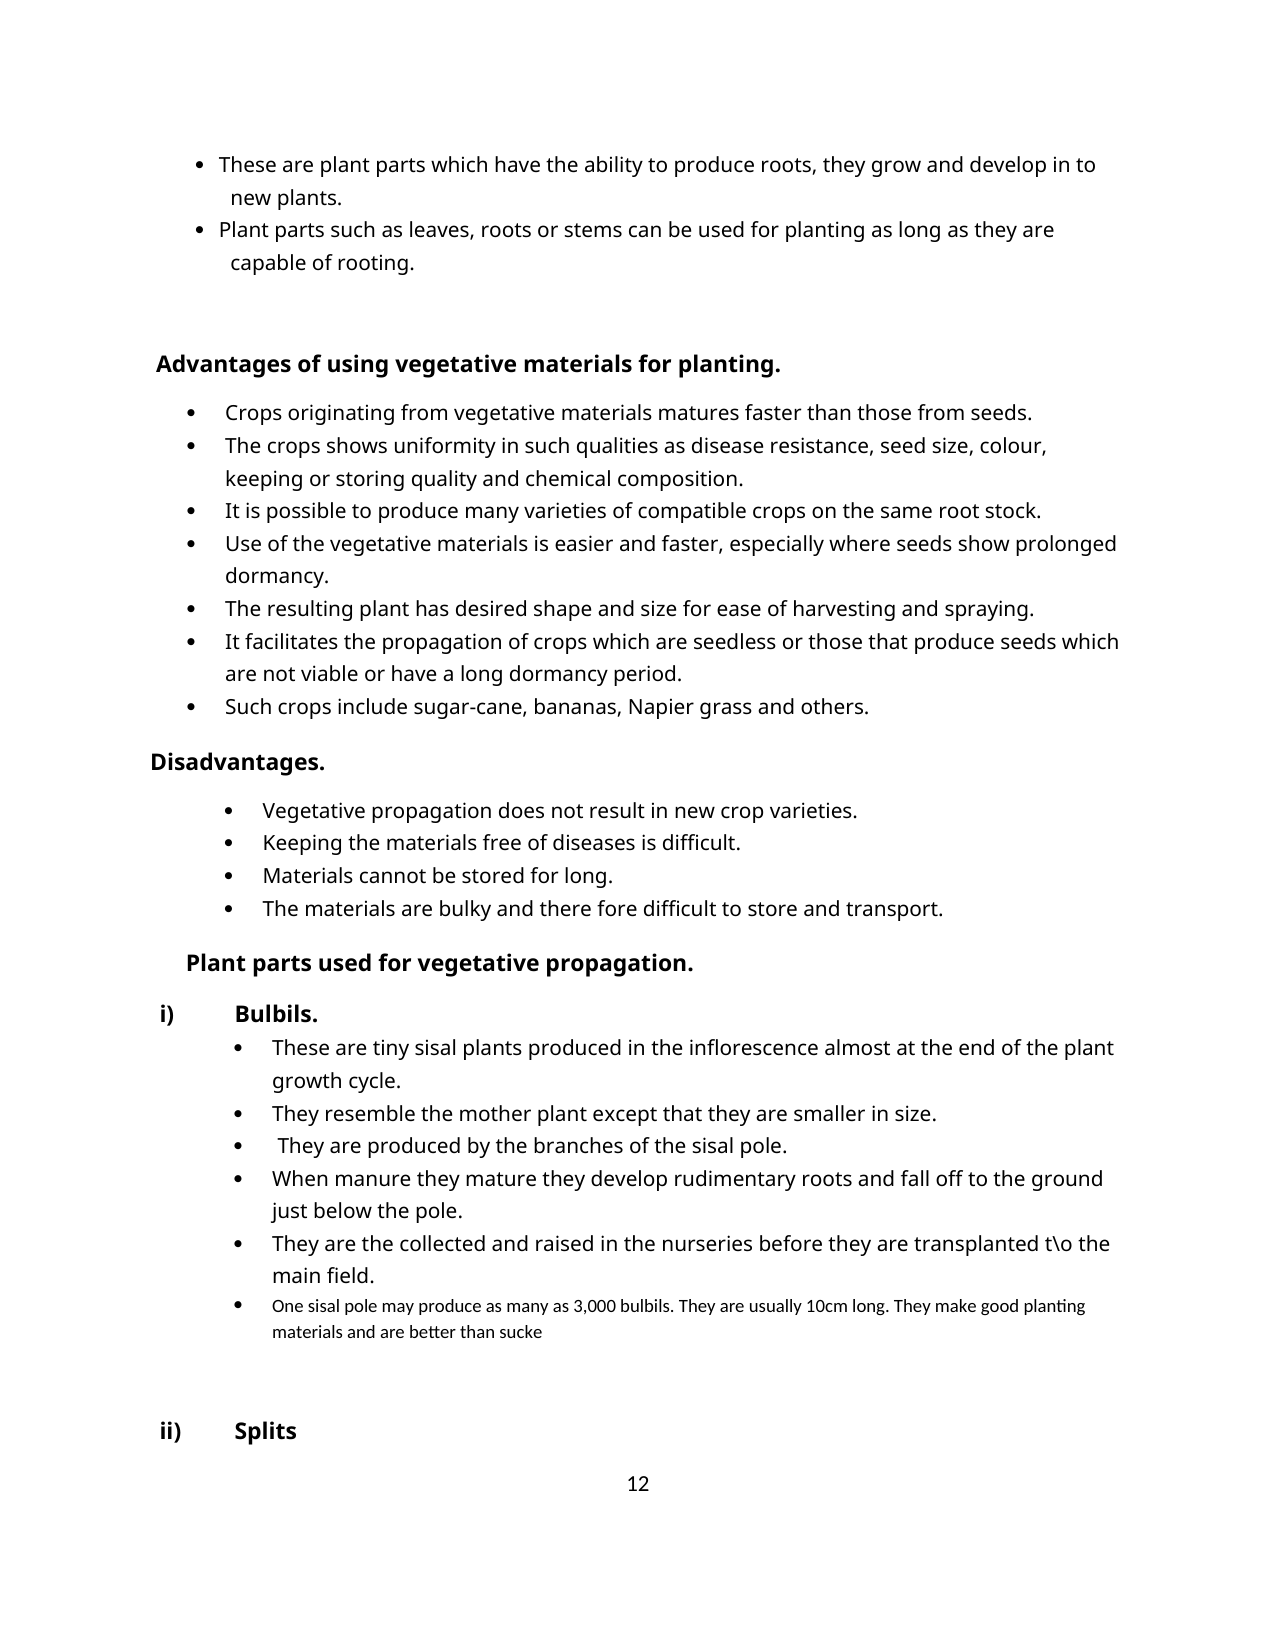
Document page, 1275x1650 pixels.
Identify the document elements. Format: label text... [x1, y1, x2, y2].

list The materials are bulky and there fore difficult to store and transport. [225, 894, 1125, 922]
list Plant parts such as leaves, roots or stems can be used for planting as long as they are capable of rooting. [196, 215, 1125, 276]
list It facilitates the propagation of crops which are seedless or those that produce seeds which are not viable or have a long dormancy period. [187, 627, 1125, 688]
list They are produced by the branches of the sisal pole. [234, 1131, 1125, 1160]
list They are the collected and raised in the nurseries before they are transplanted t\o the main field. [234, 1229, 1125, 1290]
list It is possible to produce many varieties of compatible crops on the same root stock. [187, 496, 1125, 525]
list Bulbils. [159, 997, 1125, 1029]
list Materials cannot be stored for long. [225, 861, 1125, 889]
list Keeping the materials free of diseases is difficult. [225, 828, 1125, 857]
list Splits [159, 1415, 1125, 1446]
list Use of the vegetative materials is easier and faster, especially where seeds show prolonged dormancy. [187, 529, 1125, 590]
text Plant parts used for vegetative propagation. [150, 947, 1125, 978]
list These are tiny sisal plants produced in the inflorescence almost at the end of the plant growth cycle. [234, 1033, 1125, 1094]
text Disadvantages. [150, 745, 1125, 777]
list The resulting plant has desired shape and size for ease of harvesting and spraying. [187, 594, 1125, 623]
list Vegetative propagation does not result in new crop varieties. [225, 796, 1125, 824]
list The crops shows uniformity in such qualities as disease resistance, seed size, colour, keeping or storing quality and chemical composition. [187, 431, 1125, 492]
list They resemble the mother plant except that they are smaller in size. [234, 1099, 1125, 1127]
list One sisal pole may produce as many as 3,000 bulbils. They are usually 10cm long. They make good planting materials and are better than sucke [234, 1294, 1125, 1343]
text Advantages of using vegetative materials for planting. [150, 348, 1125, 379]
list When manure they mature they develop rudimentary roots and fall off to the ground just below the pole. [234, 1164, 1125, 1225]
list Crops originating from vegetative materials matures faster than those from seeds. [187, 398, 1125, 427]
list These are plant parts which have the ability to produce roots, they grow and develop in to new plants. [196, 150, 1125, 211]
list Such crops include sugar-cane, bananas, Napier grass and others. [187, 692, 1125, 720]
